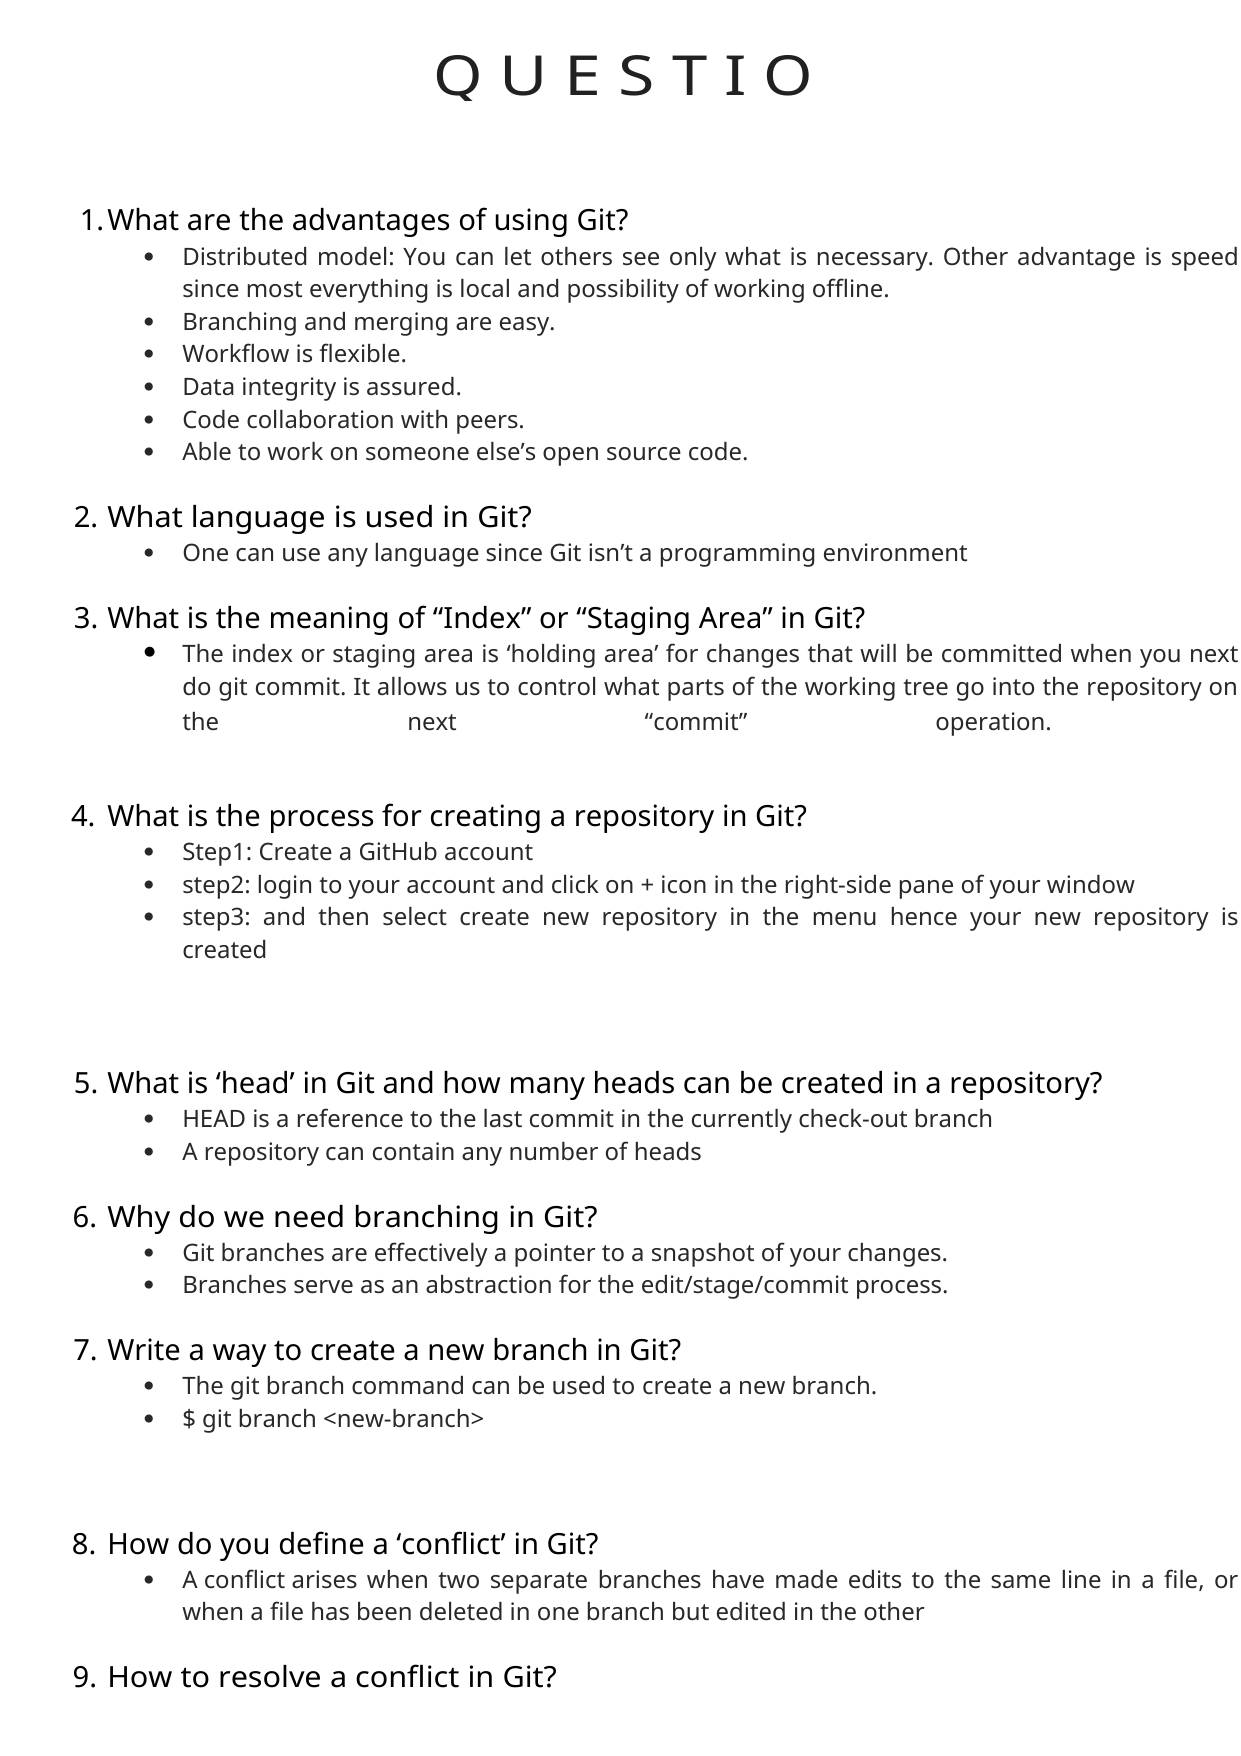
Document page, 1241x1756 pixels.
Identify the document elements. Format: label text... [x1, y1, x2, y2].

list How to resolve a conflict in Git? [72, 1657, 1240, 1696]
list The index or staging area is ‘holding area’ for changes that will be committed when you next do git commit. It allows us to control what parts of the working tree go into the repository on the next “commit” operation. [144, 637, 1240, 766]
list What is the process for creating a repository in Git? [71, 795, 1240, 835]
list step2: login to your account and click on + icon in the right-side pane of your window [144, 867, 1240, 900]
list Step1: Create a GitHub account [144, 835, 1240, 867]
list What are the advantages of using Git? [79, 200, 1240, 239]
list What is ‘head’ in Git and how many heads can be created in a repository? [74, 1062, 1240, 1102]
list Code collaboration with peers. [144, 402, 1240, 435]
list How do you define a ‘conflict’ in Git? [72, 1523, 1240, 1563]
list One can use any language since Git isn’t a programming environment [144, 536, 1240, 568]
list A conflict arises when two separate branches have made edits to the same line in a file, or when a file has been deleted in one branch but edited in the other [144, 1563, 1240, 1628]
list Why do we need branching in Git? [72, 1196, 1240, 1236]
list Data integrity is assured. [144, 370, 1240, 402]
list The git branch command can be used to create a new branch. [144, 1369, 1240, 1402]
list Branches serve as an abstraction for the edit/stage/commit process. [144, 1268, 1240, 1301]
list Branching and merging are easy. [144, 304, 1240, 337]
list A repository can contain any number of heads [144, 1135, 1240, 1167]
list Able to work on someone else’s open source code. [144, 435, 1240, 468]
list Workflow is flexible. [144, 337, 1240, 370]
list Distributed model: You can let others see only what is necessary. Other advantage is speed since most everything is local and possibility of working offline. [144, 239, 1240, 304]
list step3: and then select create new repository in the menu hence your new repository is created [144, 900, 1240, 965]
list Git branches are effectively a pointer to a snapshot of your changes. [144, 1236, 1240, 1268]
list $ git branch <new-branch> [144, 1402, 1240, 1434]
list What language is used in Git? [73, 496, 1240, 536]
list What is the meaning of “Index” or “Staging Area” in Git? [74, 597, 1240, 637]
list Write a way to create a new branch in Git? [73, 1329, 1240, 1369]
list HEAD is a reference to the last commit in the currently check-out branch [144, 1102, 1240, 1135]
